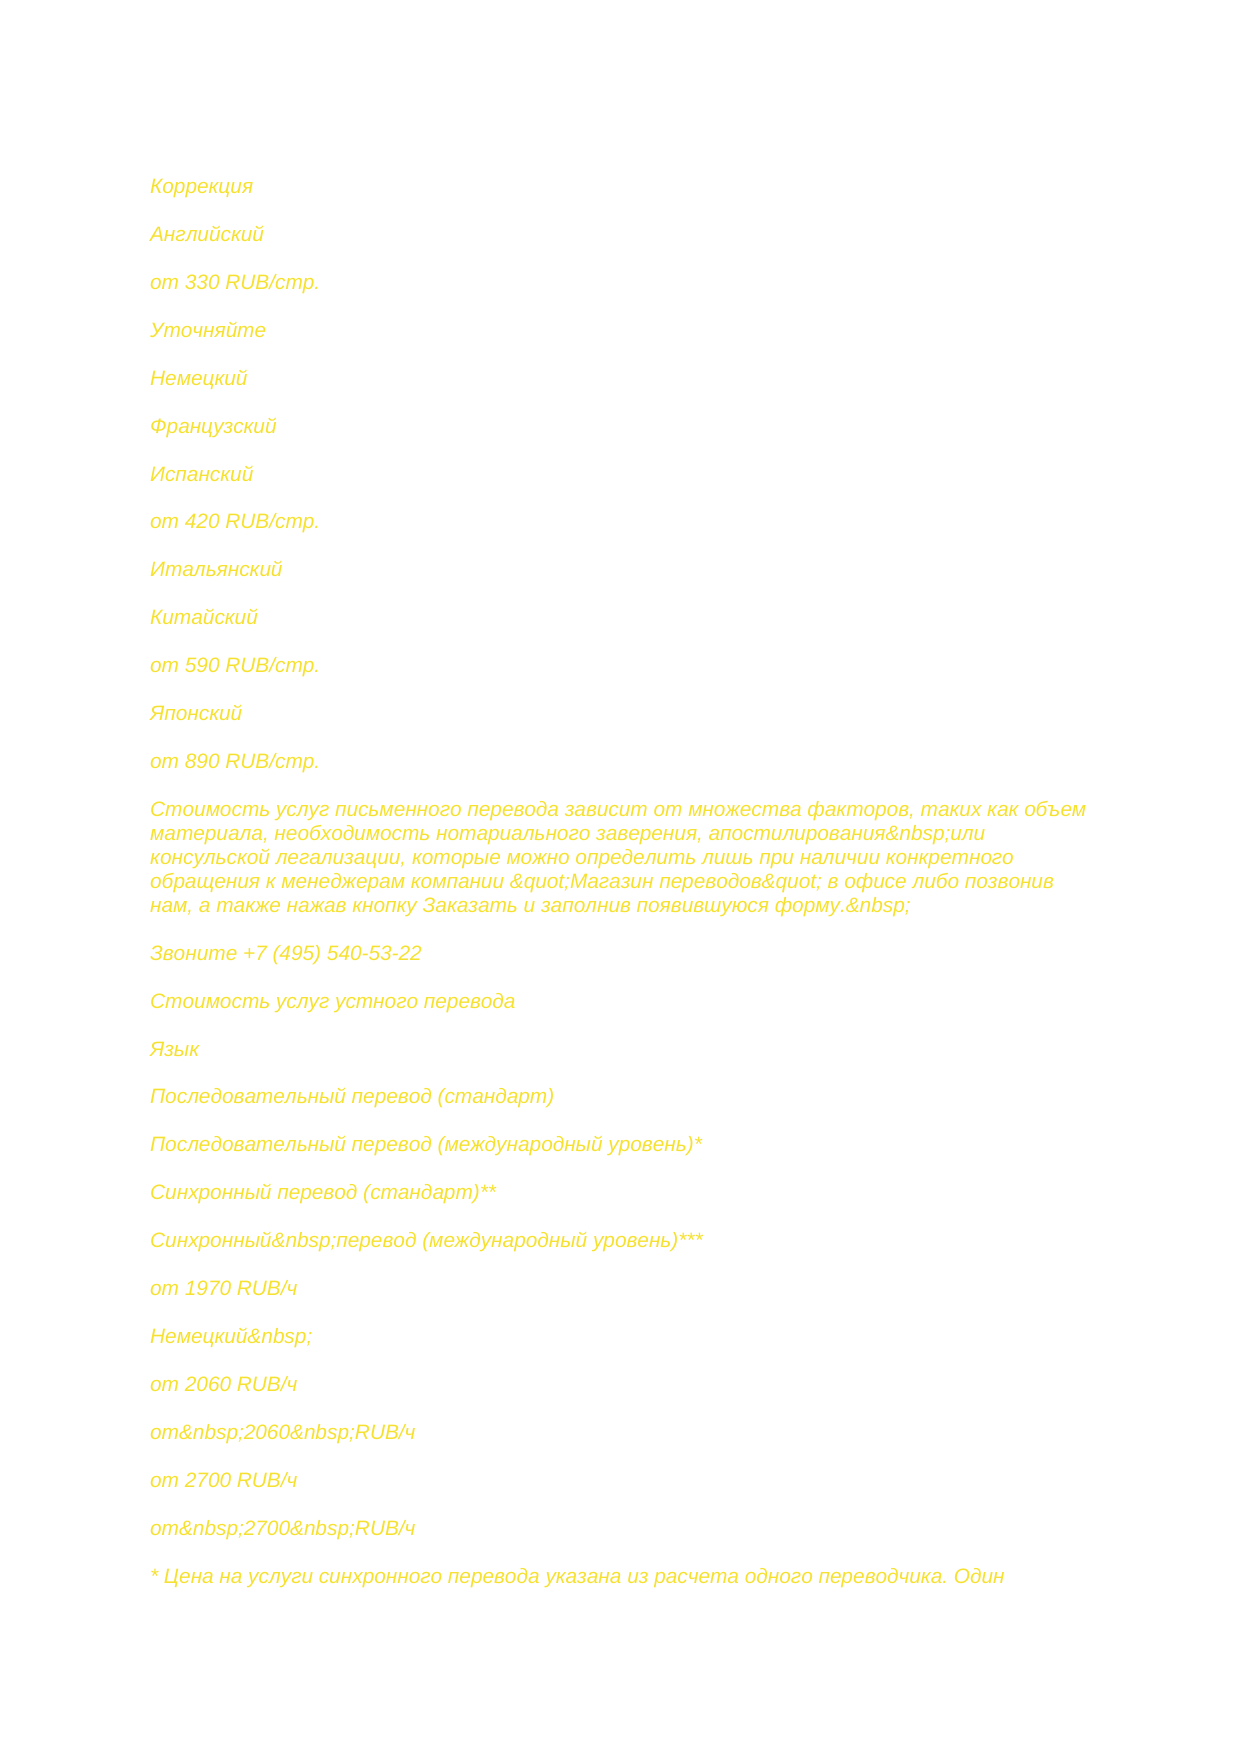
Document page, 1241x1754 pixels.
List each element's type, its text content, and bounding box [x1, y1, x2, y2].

text Стоимость услуг устного перевода [150, 988, 1090, 1012]
text от 1970 RUB/ч [150, 1276, 1090, 1300]
text Звоните +7 (495) 540-53-22 [150, 941, 1090, 964]
text от 330 RUB/стр. [150, 270, 1090, 294]
text Итальянский [150, 557, 1090, 581]
text Синхронный&nbsp;перевод (международный уровень)*** [150, 1228, 1090, 1252]
text Синхронный перевод (стандарт)** [150, 1180, 1090, 1204]
text Китайский [150, 605, 1090, 629]
text Немецкий [150, 366, 1090, 389]
text от 2060 RUB/ч [150, 1372, 1090, 1396]
text от 590 RUB/стр. [150, 653, 1090, 677]
text от&nbsp;2060&nbsp;RUB/ч [150, 1420, 1090, 1444]
text Уточняйте [150, 318, 1090, 342]
text Немецкий&nbsp; [150, 1324, 1090, 1348]
text Испанский [150, 461, 1090, 485]
text Последовательный перевод (стандарт) [150, 1084, 1090, 1108]
text Язык [150, 1036, 1090, 1060]
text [150, 1563, 1090, 1587]
text от 420 RUB/стр. [150, 509, 1090, 533]
text Японский [150, 701, 1090, 725]
text от 2700 RUB/ч [150, 1468, 1090, 1492]
text от 890 RUB/стр. [150, 749, 1090, 773]
text Коррекция [150, 174, 1090, 198]
text Французский [150, 413, 1090, 437]
text от&nbsp;2700&nbsp;RUB/ч [150, 1516, 1090, 1539]
text Стоимость услуг письменного перевода зависит от множества факторов, таких как объем материала, необходимость нотариального заверения, апостилирования&nbsp;или консульской легализации, которые можно определить лишь при наличии конкретного обращения к менеджерам компании &quot;Магазин переводов&quot; в офисе либо позвонив нам, а также нажав кнопку Заказать и заполнив появившуюся форму.&nbsp; [150, 797, 1090, 917]
text Последовательный перевод (международный уровень)* [150, 1132, 1090, 1156]
text Английский [150, 222, 1090, 246]
